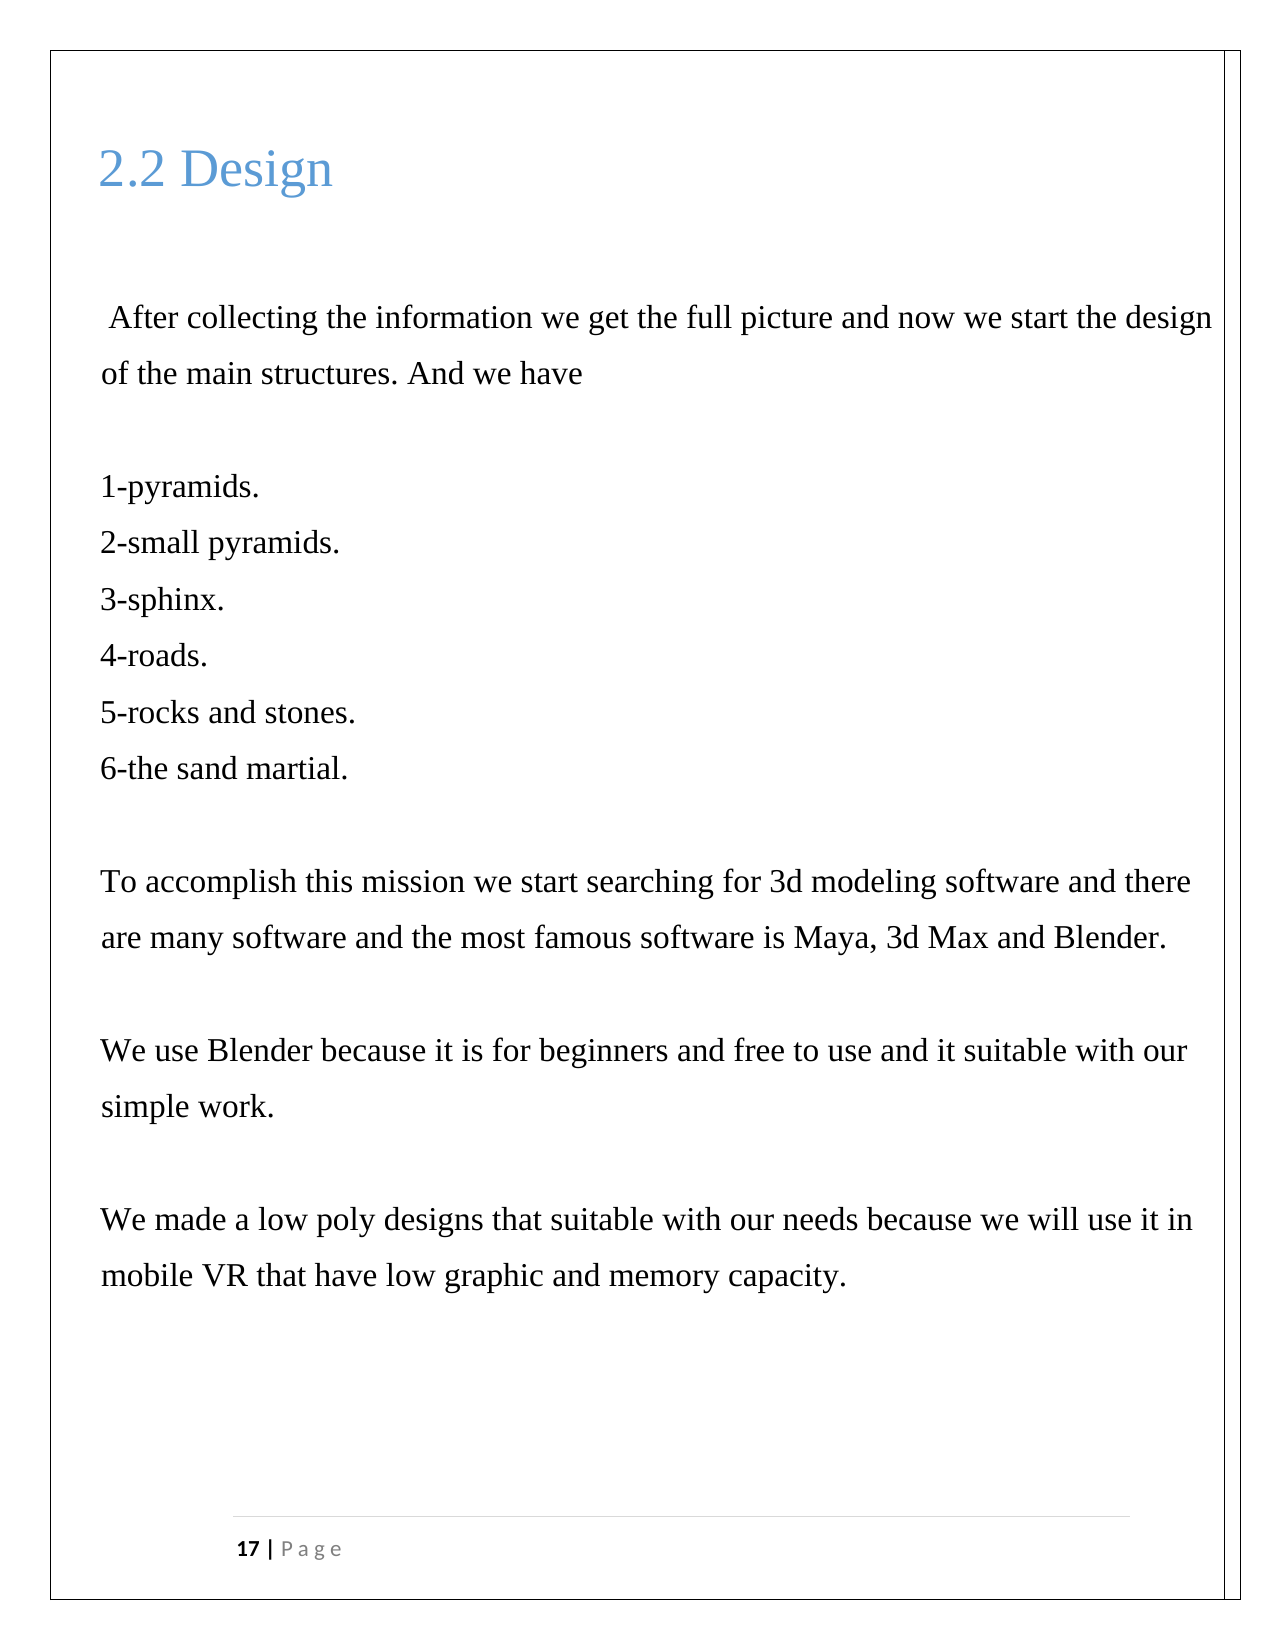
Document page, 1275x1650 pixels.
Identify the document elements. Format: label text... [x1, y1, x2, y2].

text 6-the sand martial. [100, 749, 1214, 787]
text After collecting the information we get the full picture and now we start the design of the main structures. And we have [100, 297, 1214, 392]
text We made a low poly designs that suitable with our needs because we will use it in mobile VR that have low graphic and memory capacity. [100, 1199, 1214, 1293]
text 2.2 Design [99, 136, 1240, 198]
text 5-rocks and stones. [100, 692, 1214, 731]
text 4-roads. [100, 636, 1214, 674]
text 1-pyramids. [100, 466, 1214, 505]
text 2-small pyramids. [100, 523, 1214, 561]
text 3-sphinx. [100, 579, 1214, 618]
text To accomplish this mission we start searching for 3d modeling software and there are many software and the most famous software is Maya, 3d Max and Blender. [100, 862, 1214, 956]
text We use Blender because it is for beginners and free to use and it suitable with our simple work. [100, 1030, 1214, 1125]
